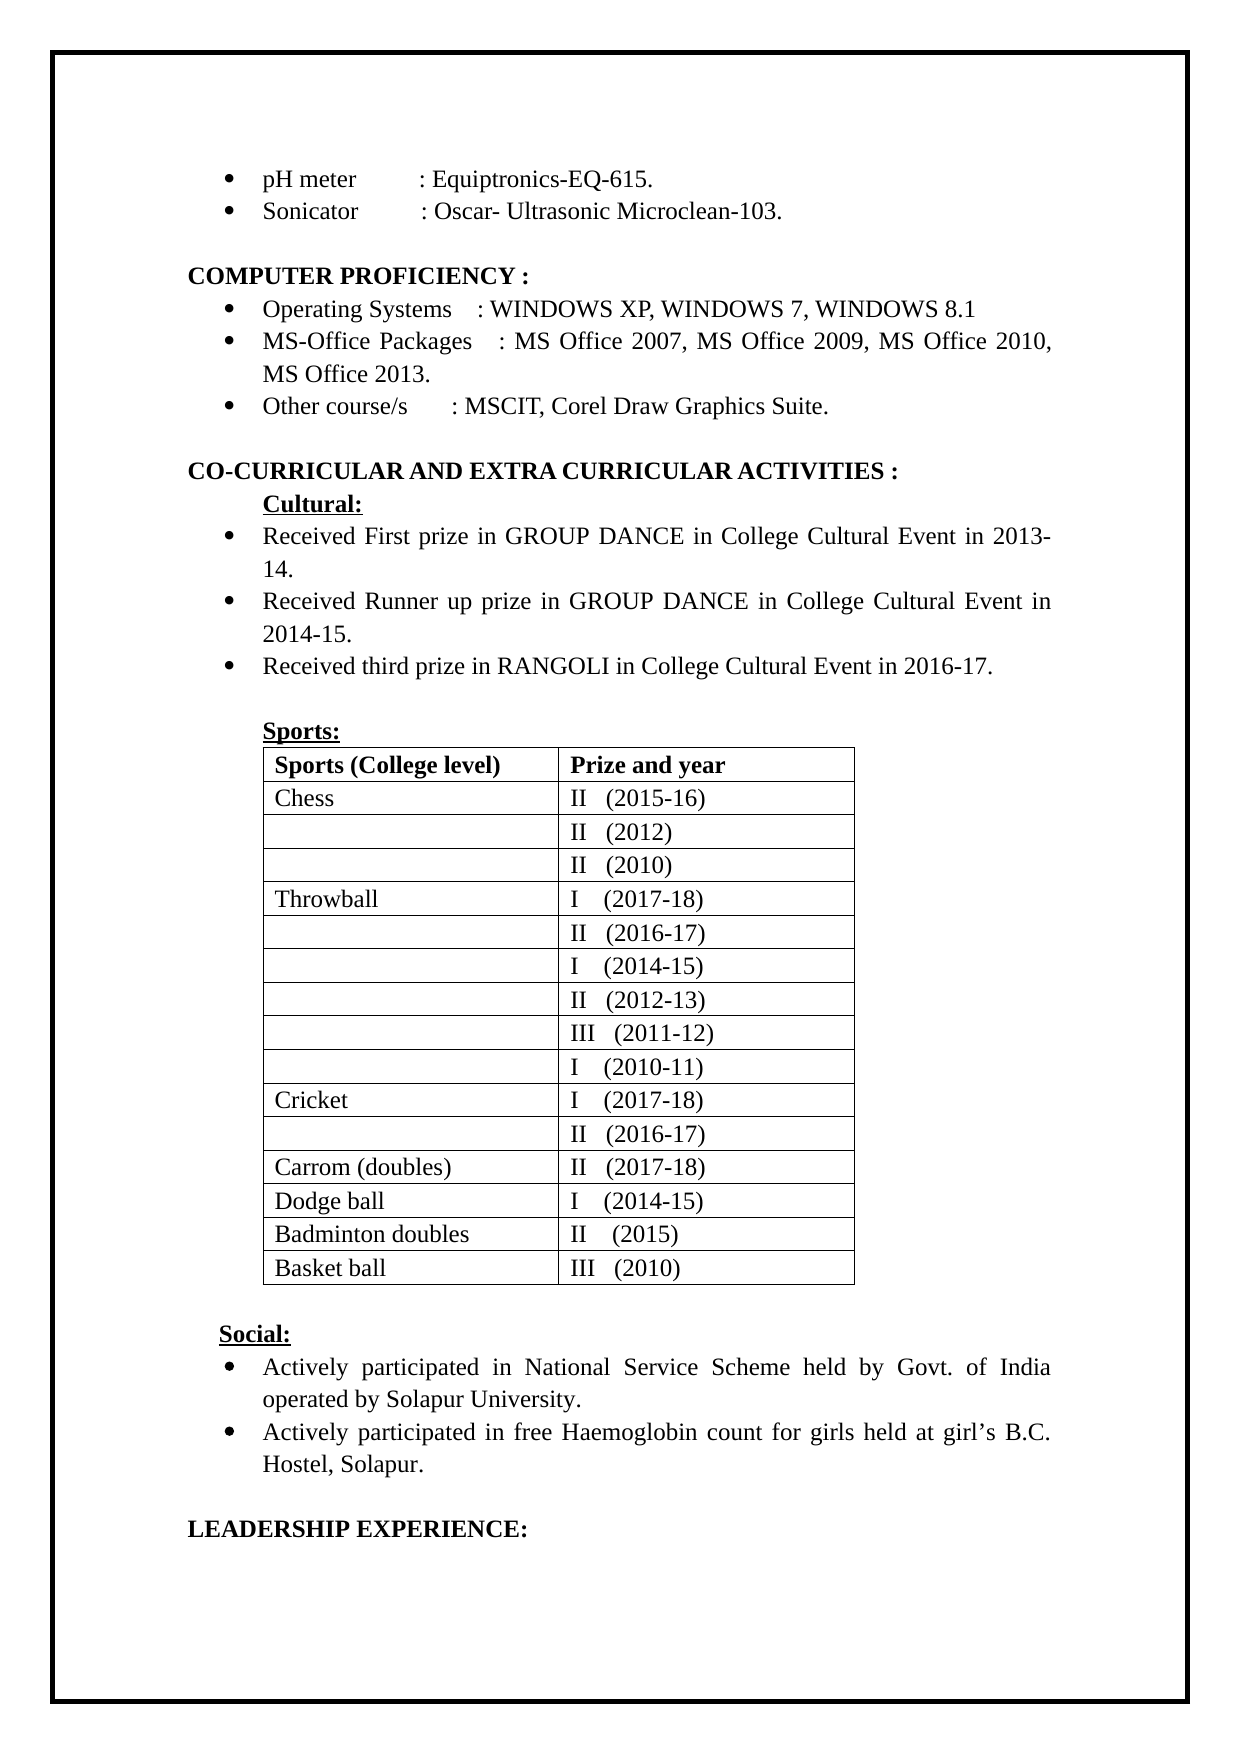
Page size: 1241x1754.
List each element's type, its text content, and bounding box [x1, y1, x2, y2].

list Other course/s : MSCIT, Corel Draw Graphics Suite. [225, 389, 1053, 422]
table_cell Chess [264, 782, 558, 814]
table_cell [264, 815, 558, 848]
table_cell [264, 1117, 558, 1149]
table_cell III (2010) [559, 1251, 854, 1284]
list pH meter : Equiptronics-EQ-615. [225, 162, 1053, 194]
list Social: [187, 1317, 1053, 1350]
list MS-Office Packages : MS Office 2007, MS Office 2009, MS Office 2010, MS Office 2013. [225, 324, 1053, 389]
table_header Prize and year [559, 748, 854, 781]
table_cell I (2010-11) [559, 1050, 854, 1082]
table_cell [264, 1016, 558, 1049]
table_cell [264, 983, 558, 1015]
table_header Sports (College level) [264, 748, 558, 781]
list Received third prize in RANGOLI in College Cultural Event in 2016-17. [225, 649, 1053, 682]
table_cell [264, 949, 558, 982]
table_cell Cricket [264, 1084, 558, 1116]
text CO-CURRICULAR AND EXTRA CURRICULAR ACTIVITIES : [187, 454, 1053, 487]
table_cell II (2016-17) [559, 1117, 854, 1149]
table_cell II (2016-17) [559, 916, 854, 948]
table_cell [264, 849, 558, 881]
table_cell II (2012-13) [559, 983, 854, 1015]
table_cell II (2015) [559, 1218, 854, 1250]
list Sports: [262, 714, 1053, 747]
table_cell I (2014-15) [559, 949, 854, 982]
table_cell I (2014-15) [559, 1184, 854, 1217]
table_cell II (2010) [559, 849, 854, 881]
list Operating Systems : WINDOWS XP, WINDOWS 7, WINDOWS 8.1 [225, 292, 1053, 324]
table_cell Basket ball [264, 1251, 558, 1284]
table_cell Throwball [264, 882, 558, 915]
list LEADERSHIP EXPERIENCE: [187, 1512, 1053, 1545]
list Actively participated in National Service Scheme held by Govt. of India operated by Solapur University. [225, 1350, 1053, 1415]
table_cell [264, 916, 558, 948]
table_cell III (2011-12) [559, 1016, 854, 1049]
table_cell Badminton doubles [264, 1218, 558, 1250]
text Cultural: [187, 487, 1053, 519]
list Received First prize in GROUP DANCE in College Cultural Event in 2013-14. [225, 519, 1053, 584]
table_cell II (2015-16) [559, 782, 854, 814]
list Received Runner up prize in GROUP DANCE in College Cultural Event in 2014-15. [225, 584, 1053, 649]
table_cell [264, 1050, 558, 1082]
table_cell II (2012) [559, 815, 854, 848]
table_cell I (2017-18) [559, 1084, 854, 1116]
table_cell Dodge ball [264, 1184, 558, 1217]
list Sonicator : Oscar- Ultrasonic Microclean-103. [225, 194, 1053, 227]
table_cell II (2017-18) [559, 1151, 854, 1183]
table_cell Carrom (doubles) [264, 1151, 558, 1183]
list Actively participated in free Haemoglobin count for girls held at girl’s B.C. Hostel, Solapur. [225, 1415, 1053, 1480]
table_cell I (2017-18) [559, 882, 854, 915]
text COMPUTER PROFICIENCY : [187, 259, 1053, 292]
